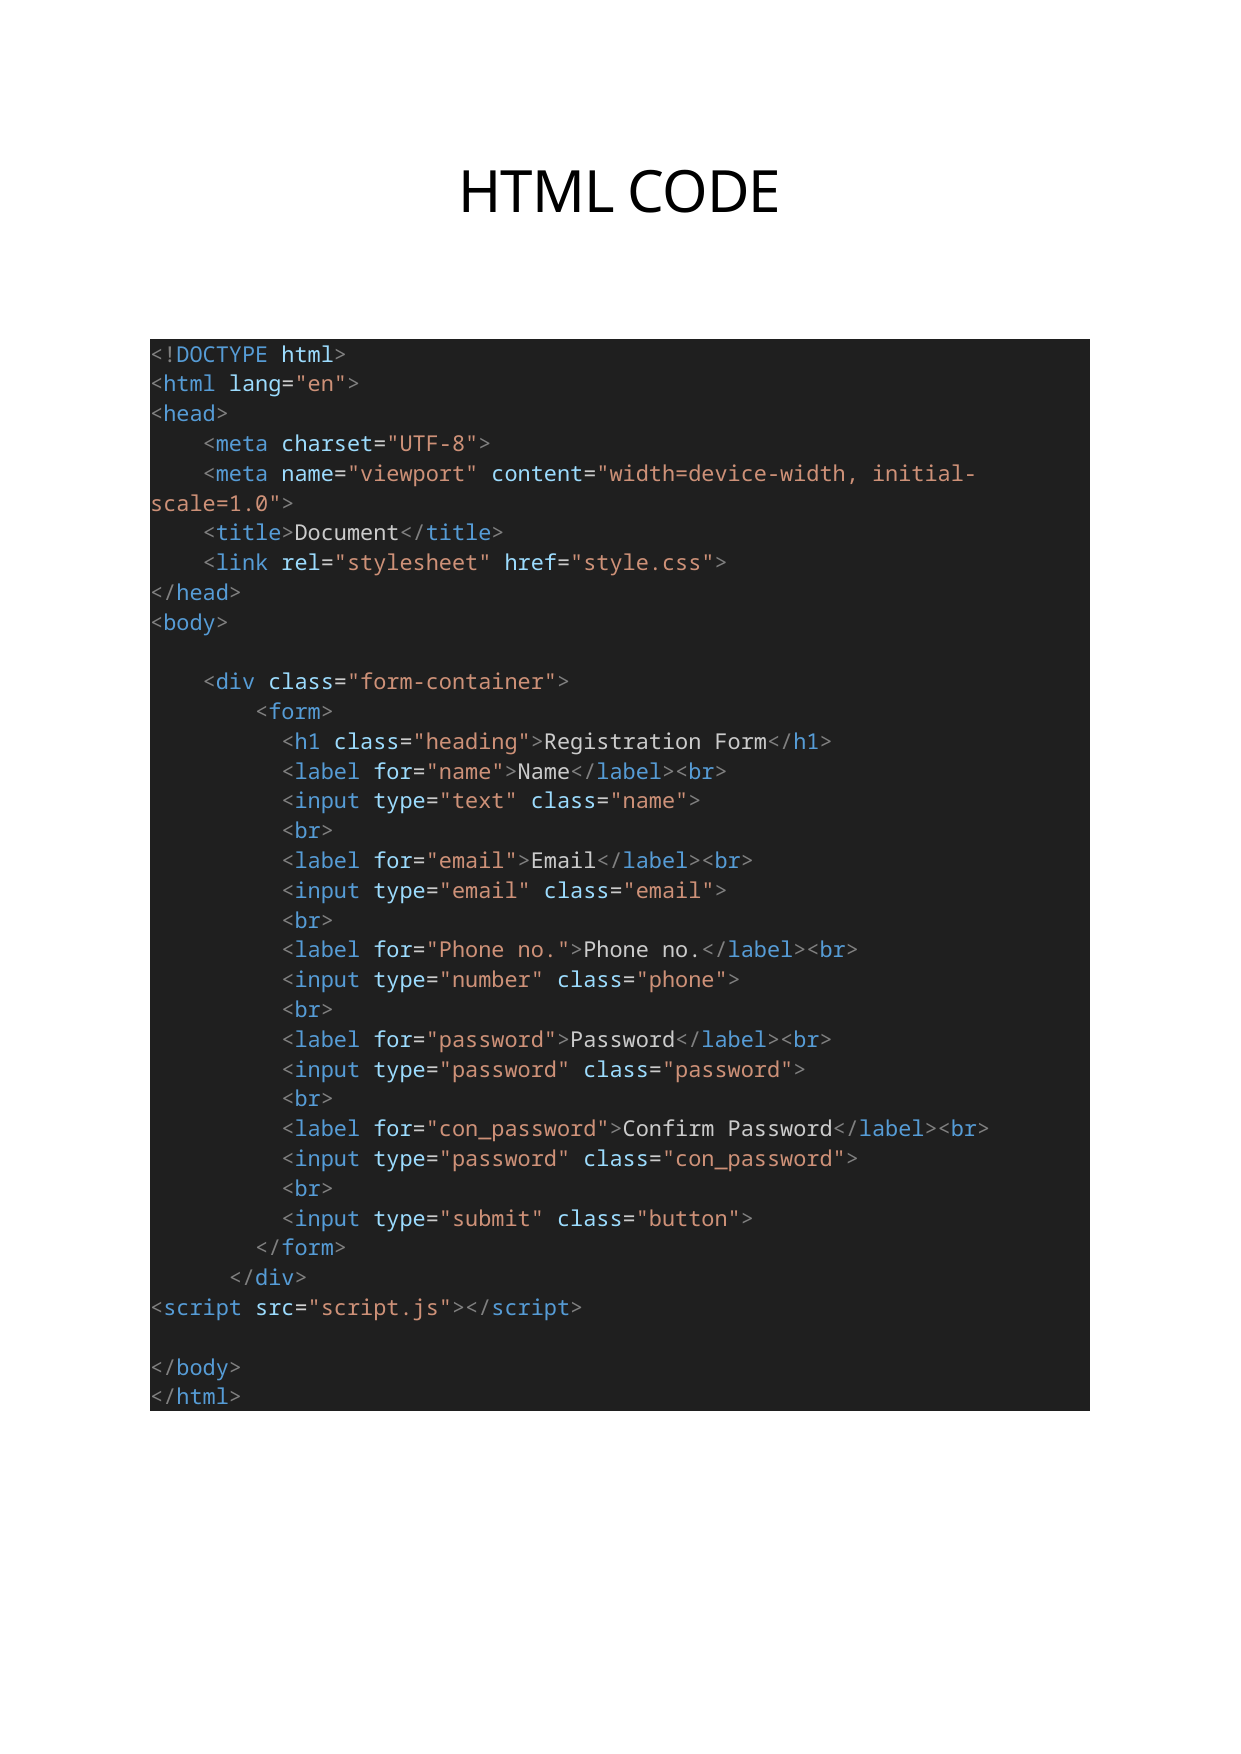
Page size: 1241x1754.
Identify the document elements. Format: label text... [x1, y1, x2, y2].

text <br> [150, 905, 1090, 934]
text <input type="text" class="name"> [150, 786, 1090, 815]
text <form> [150, 696, 1090, 726]
text <body> [150, 607, 1090, 637]
text <label for="con_password">Confirm Password</label><br> [150, 1113, 1090, 1143]
text <title>Document</title> [150, 517, 1090, 547]
text <!DOCTYPE html> [150, 339, 1090, 368]
text <br> [150, 815, 1090, 845]
text </body> [150, 1352, 1090, 1381]
text <br> [150, 994, 1090, 1024]
text <label for="password">Password</label><br> [150, 1024, 1090, 1054]
text </div> [150, 1262, 1090, 1292]
text </head> [150, 577, 1090, 607]
text <input type="password" class="password"> [150, 1054, 1090, 1083]
text <html lang="en"> [150, 368, 1090, 398]
text <input type="password" class="con_password"> [150, 1143, 1090, 1173]
text <link rel="stylesheet" href="style.css"> [150, 547, 1090, 577]
text <br> [150, 1173, 1090, 1203]
text <meta name="viewport" content="width=device-width, initial-scale=1.0"> [150, 458, 1090, 517]
text <label for="email">Email</label><br> [150, 845, 1090, 875]
text <script src="script.js"></script> [150, 1292, 1090, 1322]
text <br> [150, 1083, 1090, 1113]
text <input type="email" class="email"> [150, 875, 1090, 905]
title HTML CODE [150, 150, 1090, 229]
text <input type="submit" class="button"> [150, 1203, 1090, 1232]
text <h1 class="heading">Registration Form</h1> [150, 726, 1090, 756]
text <input type="number" class="phone"> [150, 964, 1090, 994]
text <label for="name">Name</label><br> [150, 756, 1090, 786]
text <label for="Phone no.">Phone no.</label><br> [150, 934, 1090, 964]
text <head> [150, 398, 1090, 428]
text <meta charset="UTF-8"> [150, 428, 1090, 458]
text </form> [150, 1232, 1090, 1262]
text <div class="form-container"> [150, 666, 1090, 696]
text </html> [150, 1381, 1090, 1411]
